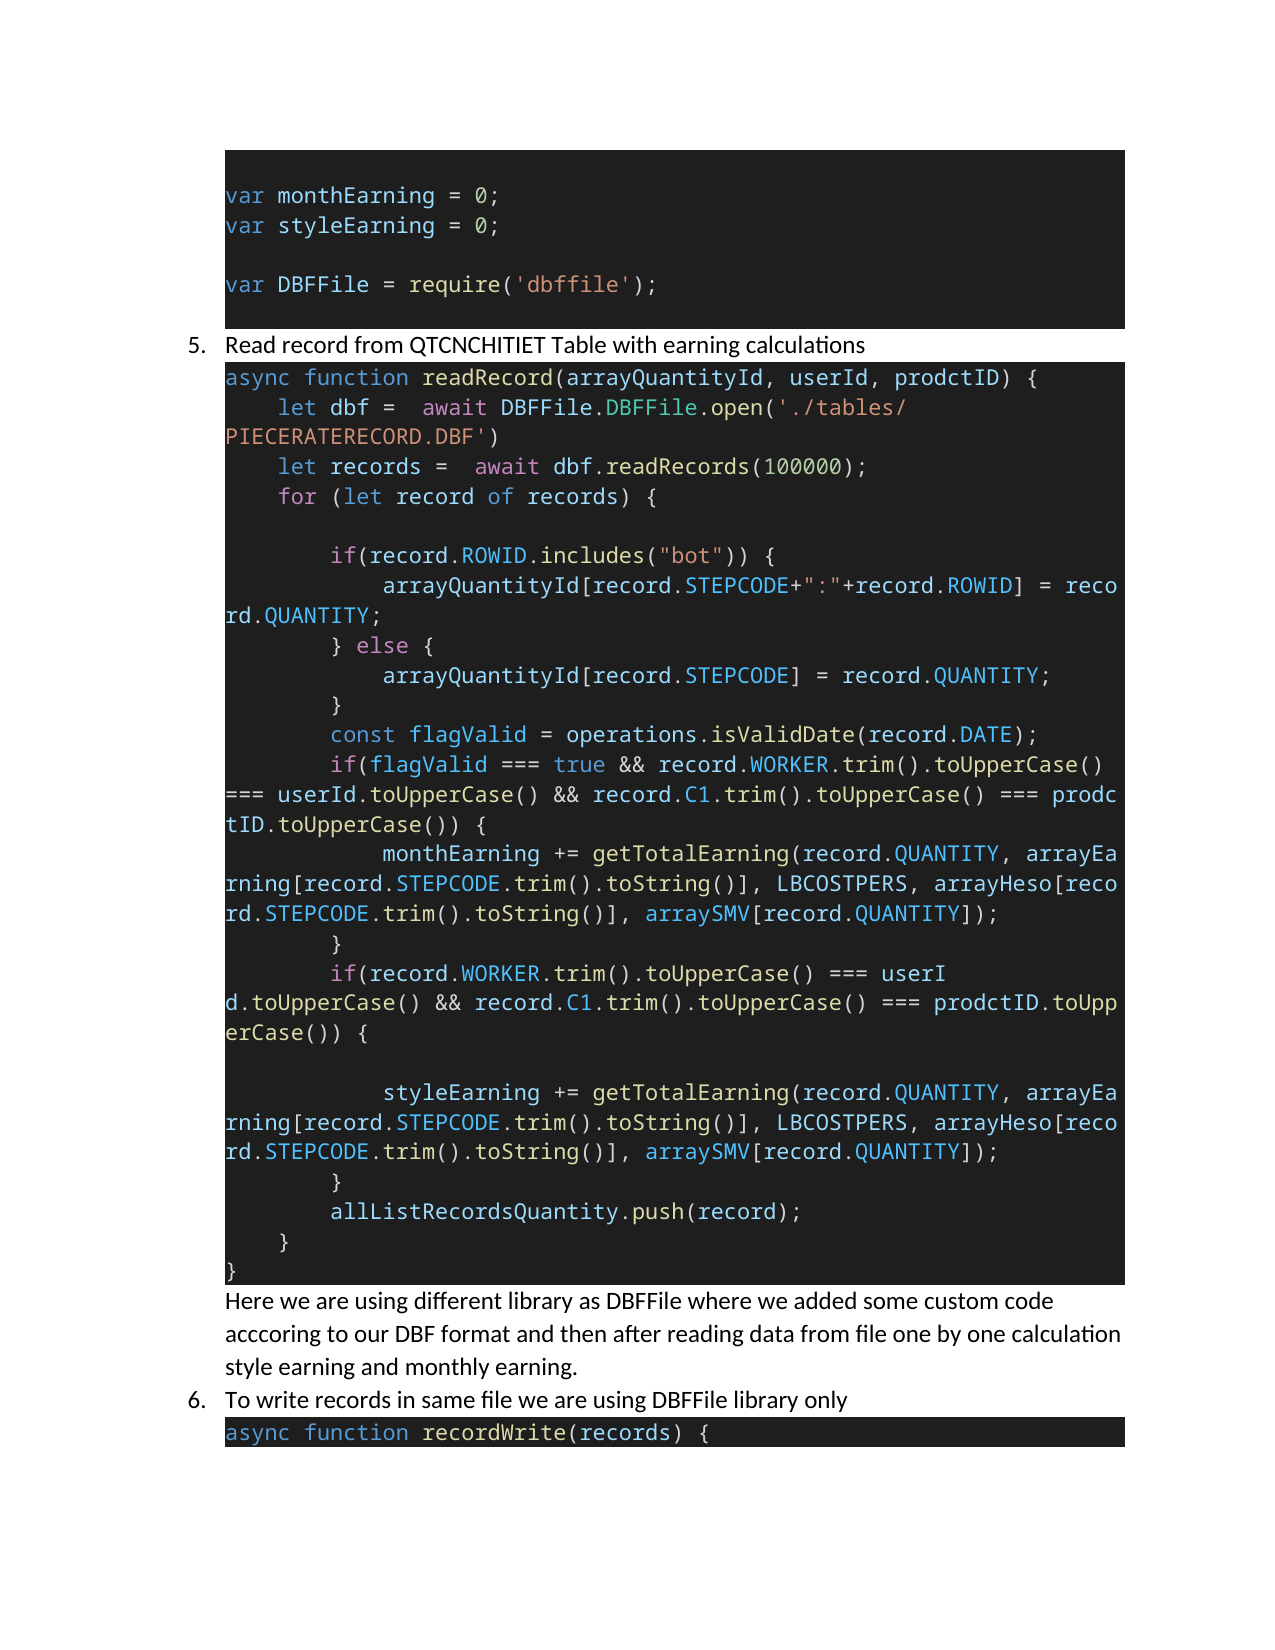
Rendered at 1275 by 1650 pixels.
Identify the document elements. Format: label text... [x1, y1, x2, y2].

list arrayQuantityId[record.STEPCODE] = record.QUANTITY; [225, 659, 1125, 689]
list } [225, 928, 1125, 957]
list var monthEarning = 0; [225, 180, 1125, 209]
list const flagValid = operations.isValidDate(record.DATE); [225, 719, 1125, 749]
list if(record.WORKER.trim().toUpperCase() === userId.toUpperCase() && record.C1.trim().toUpperCase() === prodctID.toUpperCase()) { [225, 957, 1125, 1047]
list let dbf = await DBFFile.DBFFile.open('./tables/PIECERATERECORD.DBF') [225, 391, 1125, 451]
list allListRecordsQuantity.push(record); [225, 1196, 1125, 1226]
list let records = await dbf.readRecords(100000); [225, 451, 1125, 481]
list } [225, 1166, 1125, 1196]
list } [225, 1226, 1125, 1255]
list To write records in same file we are using DBFFile library only [187, 1384, 1125, 1414]
list if(record.ROWID.includes("bot")) { [225, 540, 1125, 570]
list } [225, 689, 1125, 719]
list Read record from QTCNCHITIET Table with earning calculations [187, 329, 1125, 359]
list monthEarning += getTotalEarning(record.QUANTITY, arrayEarning[record.STEPCODE.trim().toString()], LBCOSTPERS, arrayHeso[record.STEPCODE.trim().toString()], arraySMV[record.QUANTITY]); [225, 838, 1125, 928]
list } [225, 1255, 1125, 1285]
list var DBFFile = require('dbffile'); [225, 269, 1125, 299]
list async function recordWrite(records) { [225, 1417, 1125, 1447]
list var styleEarning = 0; [225, 209, 1125, 239]
list if(flagValid === true && record.WORKER.trim().toUpperCase() === userId.toUpperCase() && record.C1.trim().toUpperCase() === prodctID.toUpperCase()) { [225, 749, 1125, 838]
list async function readRecord(arrayQuantityId, userId, prodctID) { [225, 362, 1125, 391]
list arrayQuantityId[record.STEPCODE+":"+record.ROWID] = record.QUANTITY; [225, 570, 1125, 630]
list for (let record of records) { [225, 481, 1125, 511]
list } else { [225, 630, 1125, 659]
